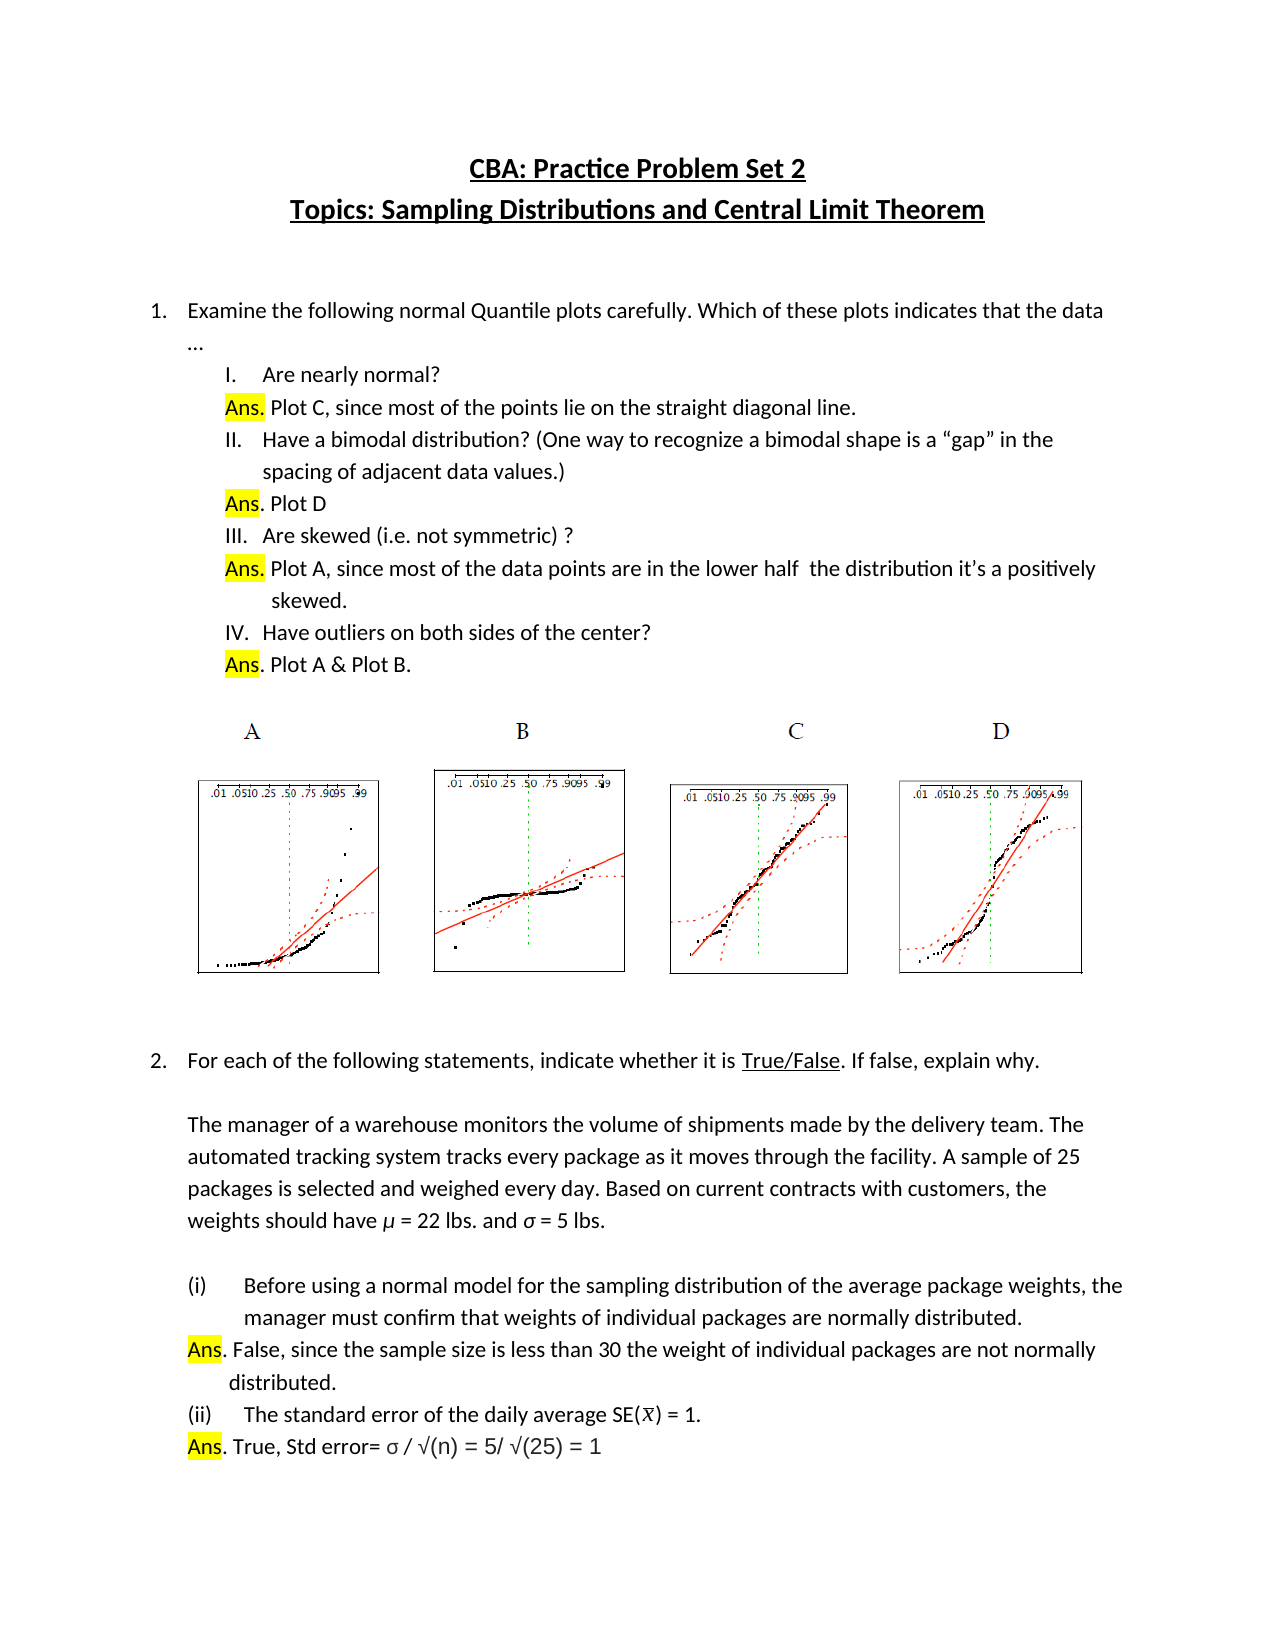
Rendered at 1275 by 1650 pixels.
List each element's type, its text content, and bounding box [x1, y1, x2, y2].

text distributed. [187, 1368, 1125, 1396]
text Ans. True, Std error= σ / √(n) = 5/ √(25) = 1 [398, 1432, 1125, 1460]
list Are nearly normal? [225, 361, 1125, 389]
text Ans. False, since the sample size is less than 30 the weight of individual packages are not normally [222, 1335, 1125, 1363]
text Ans. True, Std error= σ / √(n) = 5/ √(25) = 1 [222, 1432, 386, 1460]
text Ans. Plot C, since most of the points lie on the straight diagonal line. [265, 393, 1125, 421]
text skewed. [225, 586, 1125, 614]
text Ans. Plot A & Plot B. [259, 650, 1125, 678]
list Have outliers on both sides of the center? [225, 618, 1125, 646]
text CBA: Practice Problem Set 2 [150, 150, 1125, 186]
text Ans. Plot A, since most of the data points are in the lower half the distribution it’s a positively [265, 554, 1125, 582]
list For each of the following statements, indicate whether it is True/False. If false, explain why. [150, 1046, 1125, 1074]
list Are skewed (i.e. not symmetric) ? [225, 522, 1125, 549]
list Before using a normal model for the sampling distribution of the average package weights, the manager must confirm that weights of individual packages are normally distributed. [187, 1271, 1125, 1331]
list The standard error of the daily average SE() = 1. [187, 1400, 1125, 1428]
text The manager of a warehouse monitors the volume of shipments made by the delivery team. The automated tracking system tracks every package as it moves through the facility. A sample of 25 packages is selected and weighed every day. Based on current contracts with customers, the weights should have μ = 22 lbs. and σ = 5 lbs. [187, 1110, 1125, 1235]
text Ans. Plot D [259, 489, 1125, 517]
list Examine the following normal Quantile plots carefully. Which of these plots indicates that the data … [150, 296, 1125, 356]
list Have a bimodal distribution? (One way to recognize a bimodal shape is a “gap” in the spacing of adjacent data values.) [225, 425, 1125, 485]
text Topics: Sampling Distributions and Central Limit Theorem [150, 191, 1125, 227]
